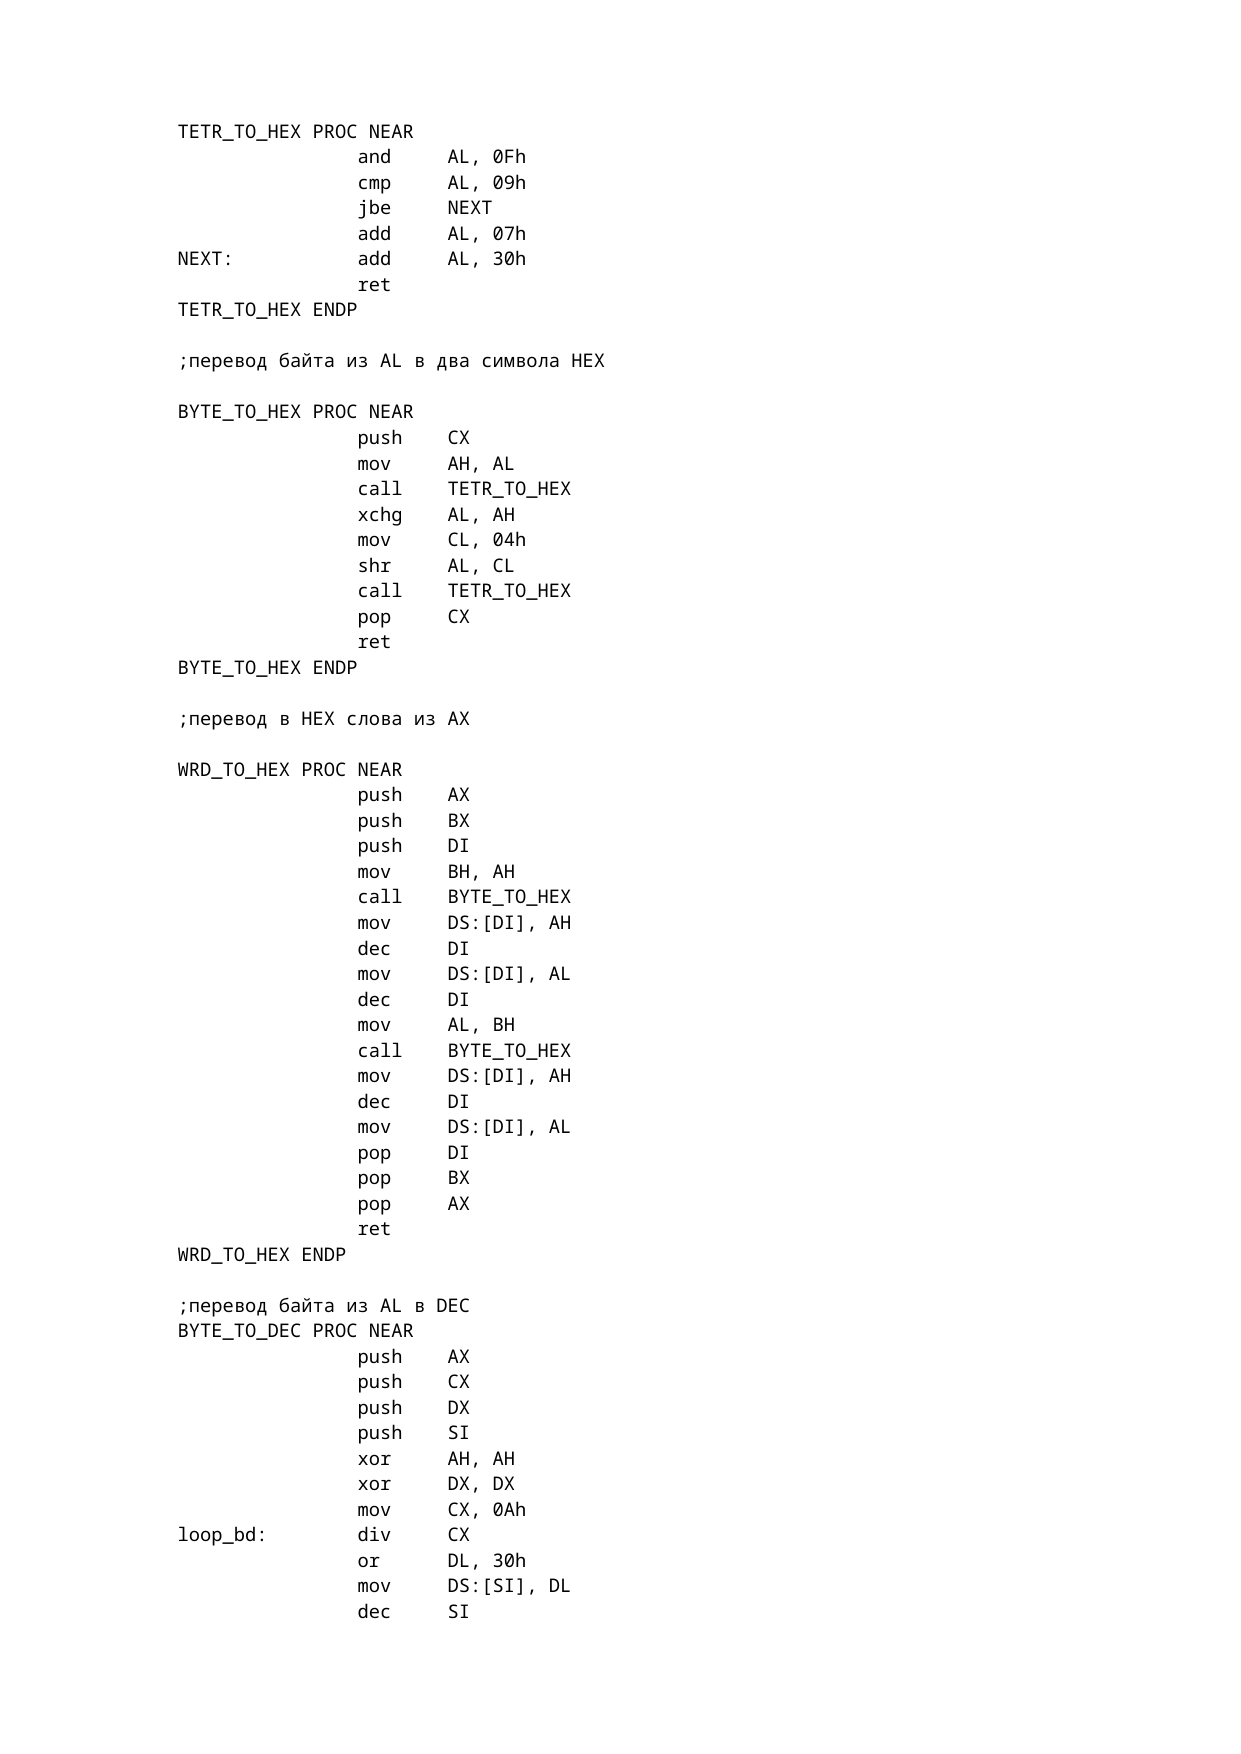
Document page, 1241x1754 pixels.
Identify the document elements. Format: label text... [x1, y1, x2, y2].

text ;перевод байта из AL в DEC [177, 1292, 1152, 1318]
text ;перевод байта из AL в два символа HEX [177, 348, 1152, 373]
text mov BH, AH [177, 858, 1152, 884]
text WRD_TO_HEX PROC NEAR [177, 756, 1152, 782]
text call BYTE_TO_HEX [177, 1037, 1152, 1062]
text push CX [177, 424, 1152, 450]
text xchg AL, AH [177, 501, 1152, 526]
text mov AH, AL [177, 450, 1152, 475]
text mov DS:[DI], AL [177, 960, 1152, 986]
text add AL, 07h [177, 220, 1152, 246]
text jbe NEXT [177, 195, 1152, 220]
text ret [177, 1216, 1152, 1241]
text call TETR_TO_HEX [177, 577, 1152, 603]
text push DI [177, 833, 1152, 858]
text WRD_TO_HEX ENDP [177, 1241, 1152, 1267]
text push CX [177, 1369, 1152, 1394]
text dec DI [177, 935, 1152, 960]
text mov DS:[DI], AH [177, 909, 1152, 935]
text pop BX [177, 1164, 1152, 1190]
text and AL, 0Fh [177, 144, 1152, 169]
text mov CL, 04h [177, 526, 1152, 552]
text or DL, 30h [177, 1547, 1152, 1573]
text BYTE_TO_DEC PROC NEAR [177, 1318, 1152, 1343]
text push AX [177, 1343, 1152, 1369]
text mov DS:[SI], DL [177, 1573, 1152, 1598]
text mov CX, 0Ah [177, 1496, 1152, 1522]
text dec DI [177, 986, 1152, 1011]
text mov DS:[DI], AL [177, 1113, 1152, 1139]
text dec SI [177, 1598, 1152, 1624]
text NEXT: add AL, 30h [177, 246, 1152, 271]
text call TETR_TO_HEX [177, 475, 1152, 501]
text push DX [177, 1394, 1152, 1420]
text BYTE_TO_HEX ENDP [177, 654, 1152, 679]
text TETR_TO_HEX PROC NEAR [177, 118, 1152, 144]
text push AX [177, 782, 1152, 807]
text cmp AL, 09h [177, 169, 1152, 195]
text xor AH, AH [177, 1445, 1152, 1471]
text shr AL, CL [177, 552, 1152, 577]
text push BX [177, 807, 1152, 833]
text ret [177, 271, 1152, 297]
text mov AL, BH [177, 1011, 1152, 1037]
text BYTE_TO_HEX PROC NEAR [177, 399, 1152, 424]
text pop CX [177, 603, 1152, 628]
text push SI [177, 1420, 1152, 1445]
text dec DI [177, 1088, 1152, 1113]
text mov DS:[DI], AH [177, 1062, 1152, 1088]
text xor DX, DX [177, 1471, 1152, 1496]
text pop AX [177, 1190, 1152, 1216]
text ;перевод в HEX слова из AX [177, 705, 1152, 731]
text TETR_TO_HEX ENDP [177, 297, 1152, 322]
text call BYTE_TO_HEX [177, 884, 1152, 909]
text pop DI [177, 1139, 1152, 1164]
text ret [177, 628, 1152, 654]
text loop_bd: div CX [177, 1522, 1152, 1547]
